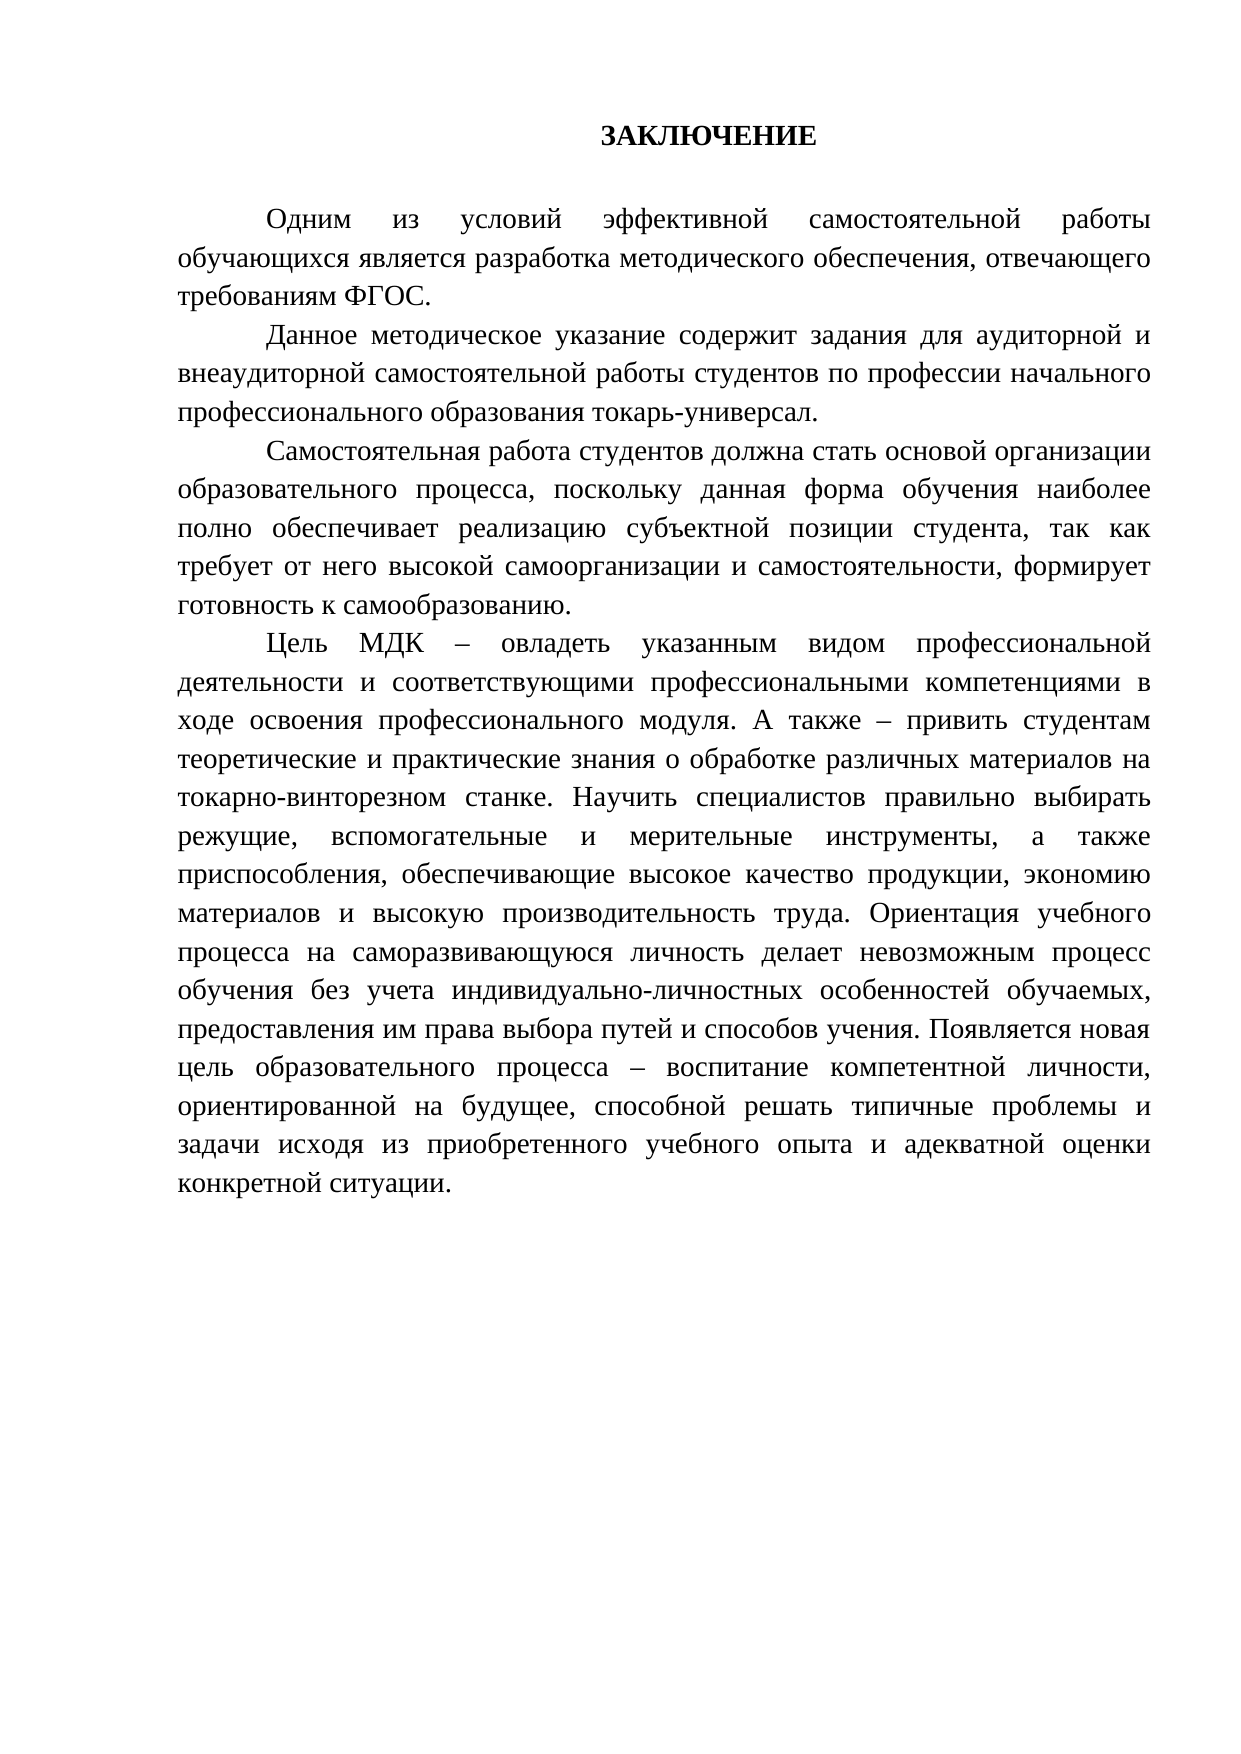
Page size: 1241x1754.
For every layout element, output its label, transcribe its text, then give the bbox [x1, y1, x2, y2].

subtitle Заключение [177, 118, 1152, 152]
text Одним из условий эффективной самостоятельной работы обучающихся является разработка методического обеспечения, отвечающего требованиям ФГОС. [177, 201, 1152, 312]
text Данное методическое указание содержит задания для аудиторной и внеаудиторной самостоятельной работы студентов по профессии начального профессионального образования токарь-универсал. [177, 317, 1152, 428]
text Цель МДК – овладеть указанным видом профессиональной деятельности и соответствующими профессиональными компетенциями в ходе освоения профессионального модуля. А также – привить студентам теоретические и практические знания о обработке различных материалов на токарно-винторезном станке. Научить специалистов правильно выбирать режущие, вспомогательные и мерительные инструменты, а также приспособления, обеспечивающие высокое качество продукции, экономию материалов и высокую производительность труда. Ориентация учебного процесса на саморазвивающуюся личность делает невозможным процесс обучения без учета индивидуально-личностных особенностей обучаемых, предоставления им права выбора путей и способов учения. Появляется новая цель образовательного процесса – воспитание компетентной личности, ориентированной на будущее, способной решать типичные проблемы и задачи исходя из приобретенного учебного опыта и адекватной оценки конкретной ситуации. [177, 625, 1152, 1198]
text Самостоятельная работа студентов должна стать основой организации образовательного процесса, поскольку данная форма обучения наиболее полно обеспечивает реализацию субъектной позиции студента, так как требует от него высокой самоорганизации и самостоятельности, формирует готовность к самообразованию. [177, 433, 1152, 620]
